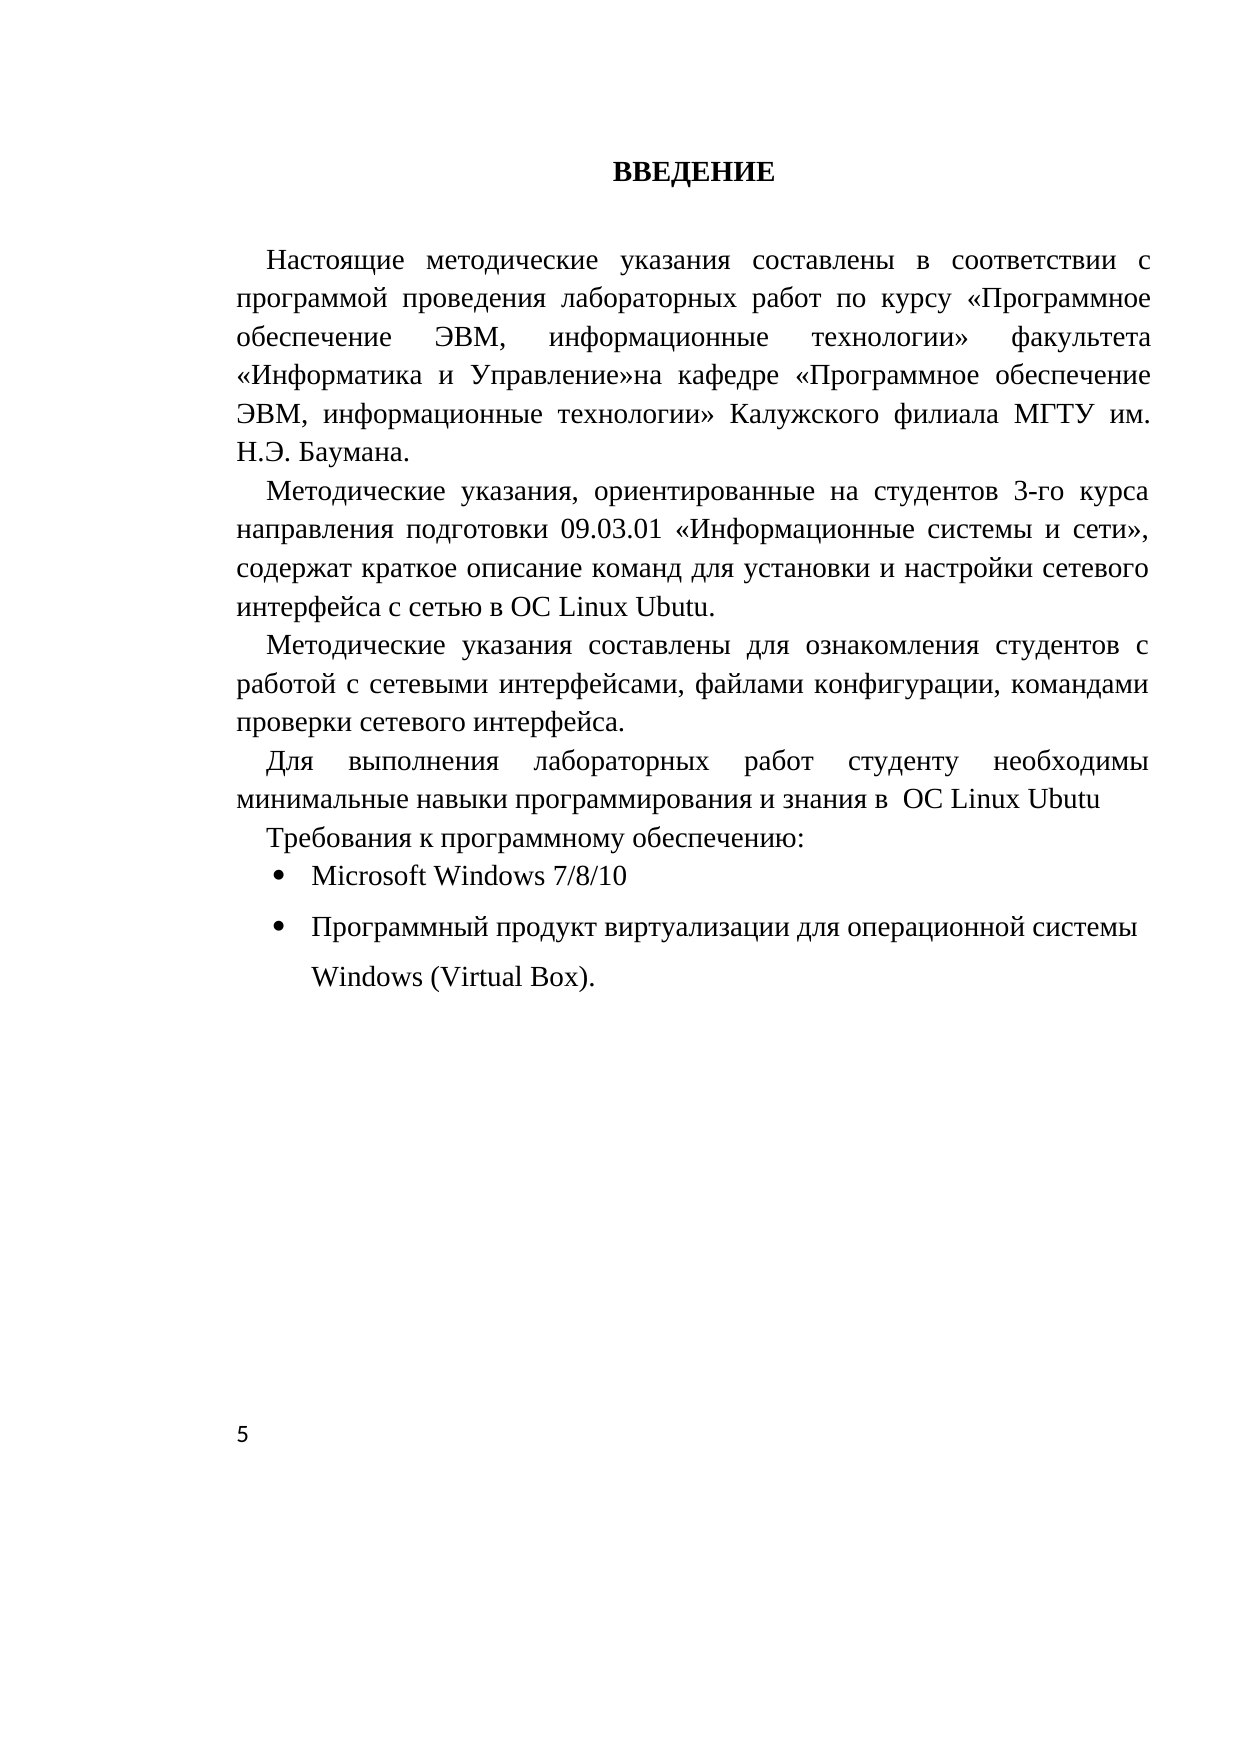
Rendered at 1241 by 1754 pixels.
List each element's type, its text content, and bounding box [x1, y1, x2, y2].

subtitle ВВЕДЕНИЕ [236, 154, 1152, 187]
text Для выполнения лабораторных работ студенту необходимы минимальные навыки программирования и знания в ОС Linux Ubutu [236, 743, 1149, 815]
text Требования к программному обеспечению: [236, 820, 1149, 853]
list Microsoft Windows 7/8/10 [274, 858, 1152, 892]
text Методические указания составлены для ознакомления студентов с работой с сетевыми интерфейсами, файлами конфигурации, командами проверки сетевого интерфейса. [236, 627, 1149, 738]
list Программный продукт виртуализации для операционной системы Windows (Virtual Box). [274, 909, 1152, 993]
text Методические указания, ориентированные на студентов 3-го курса направления подготовки 09.03.01 «Информационные системы и сети», содержат краткое описание команд для установки и настройки сетевого интерфейса с сетью в ОС Linux Ubutu. [236, 473, 1149, 622]
text Настоящие методические указания составлены в соответствии с программой проведения лабораторных работ по курсу «Программное обеспечение ЭВМ, информационные технологии» факультета «Информатика и Управление»на кафедре «Программное обеспечение ЭВМ, информационные технологии» Калужского филиала МГТУ им. Н.Э. Баумана. [236, 242, 1152, 468]
